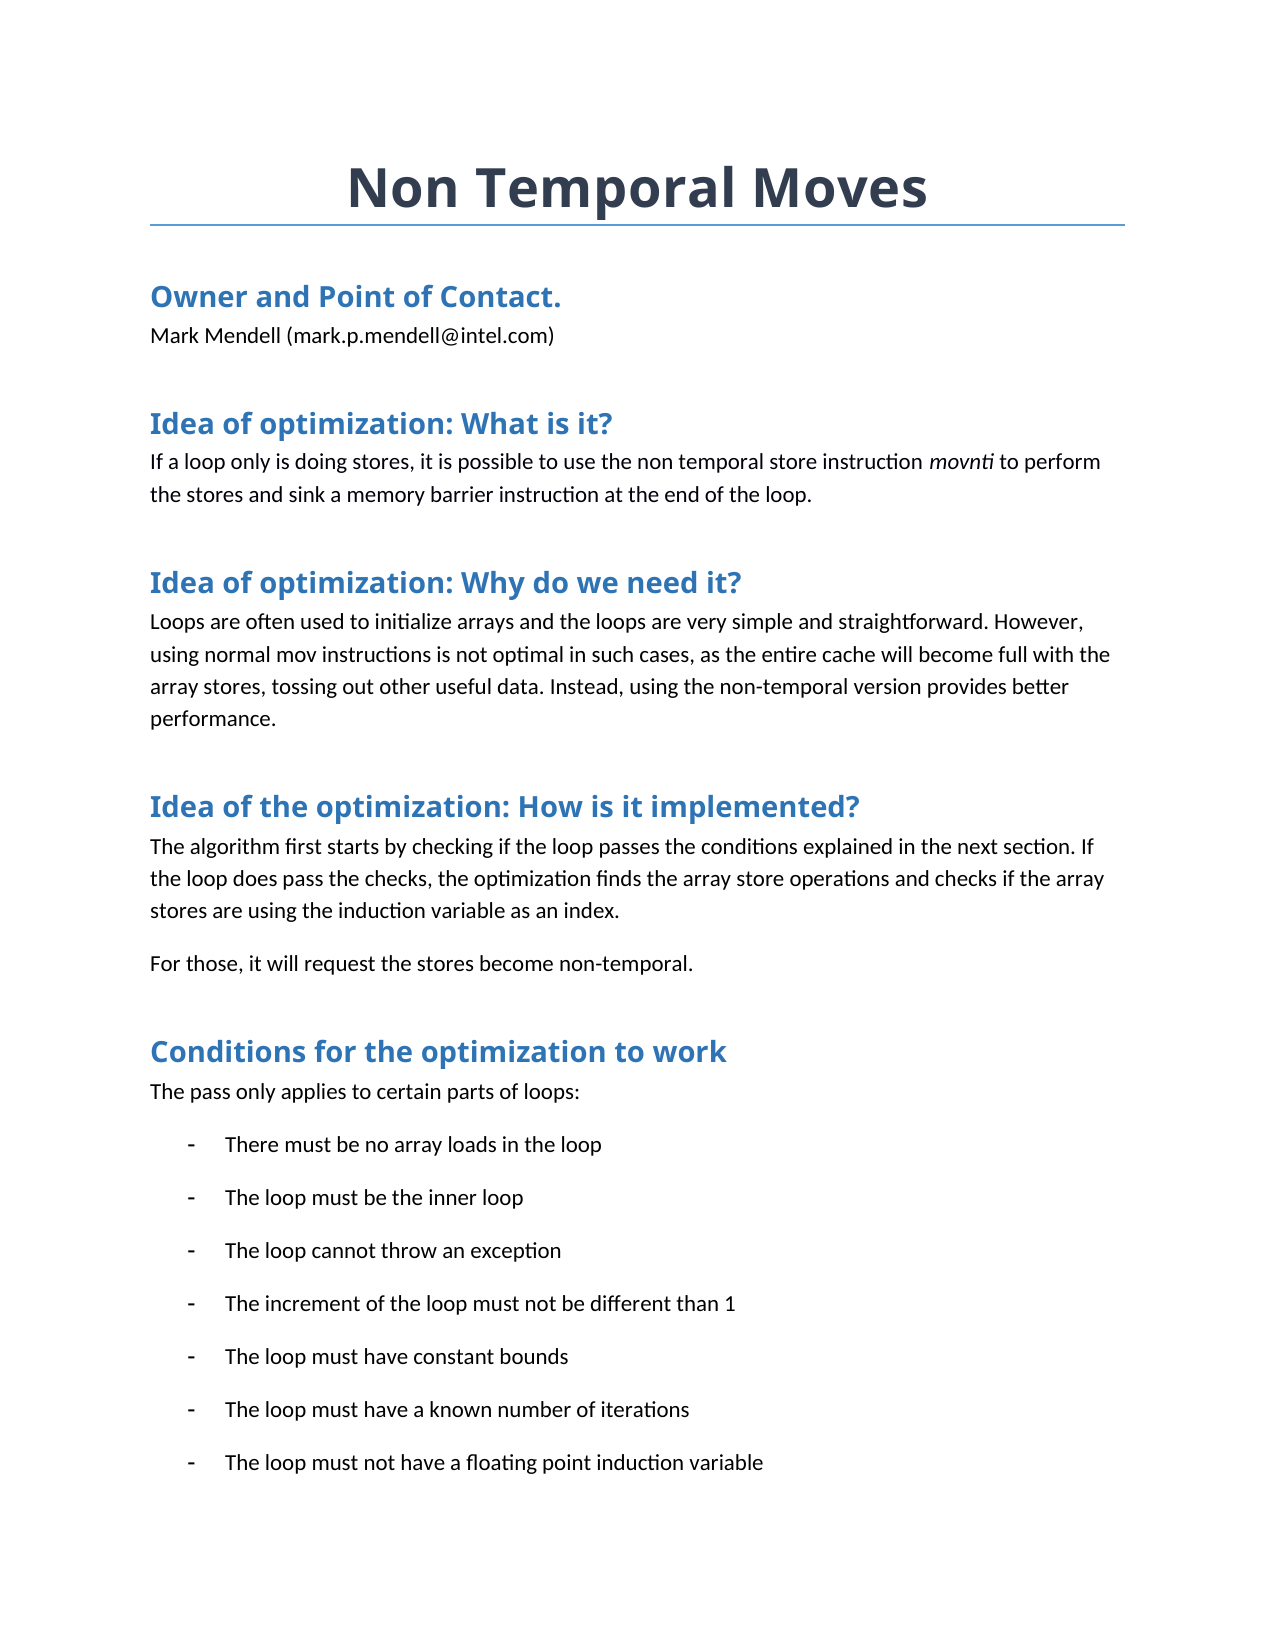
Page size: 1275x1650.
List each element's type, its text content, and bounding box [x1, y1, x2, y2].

text The pass only applies to certain parts of loops: [150, 1077, 1125, 1105]
list The loop must not have a floating point induction variable [187, 1448, 1125, 1476]
list The loop must have a known number of iterations [187, 1395, 1125, 1423]
list The increment of the loop must not be different than 1 [187, 1289, 1125, 1317]
text Loops are often used to initialize arrays and the loops are very simple and straightforward. However, using normal mov instructions is not optimal in such cases, as the entire cache will become full with the array stores, tossing out other useful data. Instead, using the non-temporal version provides better performance. [150, 607, 1125, 732]
list There must be no array loads in the loop [187, 1130, 1125, 1158]
text The algorithm first starts by checking if the loop passes the conditions explained in the next section. If the loop does pass the checks, the optimization finds the array store operations and checks if the array stores are using the induction variable as an index. [150, 832, 1125, 924]
list The loop must have constant bounds [187, 1342, 1125, 1370]
title Non Temporal Moves [150, 150, 1125, 224]
list The loop cannot throw an exception [187, 1236, 1125, 1264]
subtitle Idea of optimization: Why do we need it? [150, 562, 1125, 602]
subtitle Idea of the optimization: How is it implemented? [150, 786, 1125, 826]
subtitle Conditions for the optimization to work [150, 1031, 1125, 1071]
list The loop must be the inner loop [187, 1183, 1125, 1211]
subtitle Owner and Point of Contact. [150, 276, 1125, 316]
text For those, it will request the stores become non-temporal. [150, 949, 1125, 977]
text Mark Mendell (mark.p.mendell@intel.com) [150, 321, 1125, 349]
subtitle Idea of optimization: What is it? If a loop only is doing stores, it is possible to use the non temporal store instruction movnti to perform the stores and sink a memory barrier instruction at the end of the loop. [150, 404, 1125, 508]
